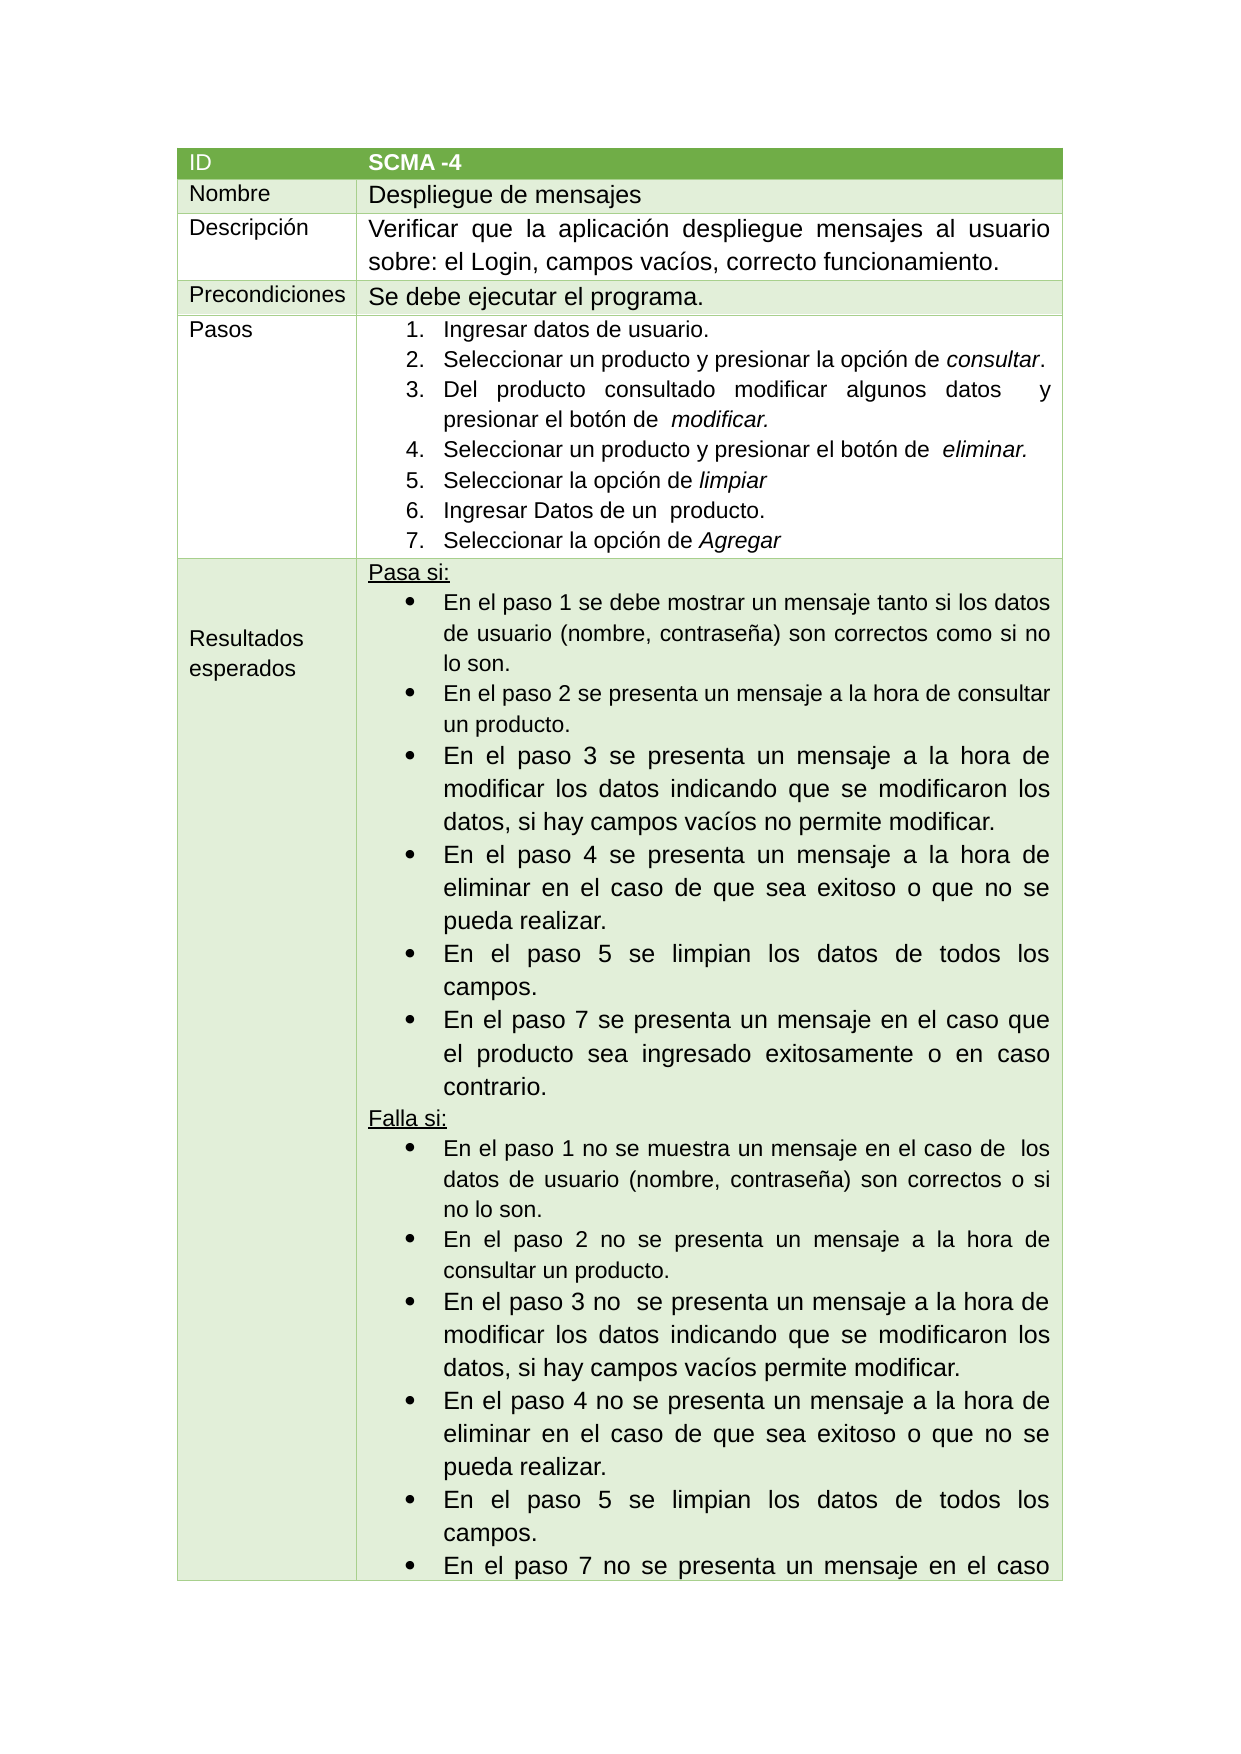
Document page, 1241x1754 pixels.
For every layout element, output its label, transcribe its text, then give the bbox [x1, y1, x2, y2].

table_cell Despliegue de mensajes [357, 180, 1062, 213]
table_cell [178, 559, 356, 1580]
table_cell Nombre [178, 180, 356, 213]
table_cell Verificar que la aplicación despliegue mensajes al usuario sobre: el Login, campos vacíos, correcto funcionamiento. [357, 214, 1062, 280]
table_header ID [178, 149, 356, 179]
table_cell Ingresar datos de usuario. Seleccionar un producto y presionar la opción de consultar. Del producto consultado modificar algunos datos y presionar el botón de modificar. Seleccionar un producto y presionar el botón de eliminar. Seleccionar la opción de limpiar Ingresar Datos de un producto. Seleccionar la opción de Agregar [357, 316, 1062, 558]
table_cell Descripción [178, 214, 356, 280]
table_cell Se debe ejecutar el programa. [357, 281, 1062, 314]
table_cell Pasos [178, 316, 356, 558]
table_cell Precondiciones [178, 281, 356, 314]
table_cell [357, 559, 1062, 1580]
table_header SCMA -4 [357, 149, 1062, 179]
